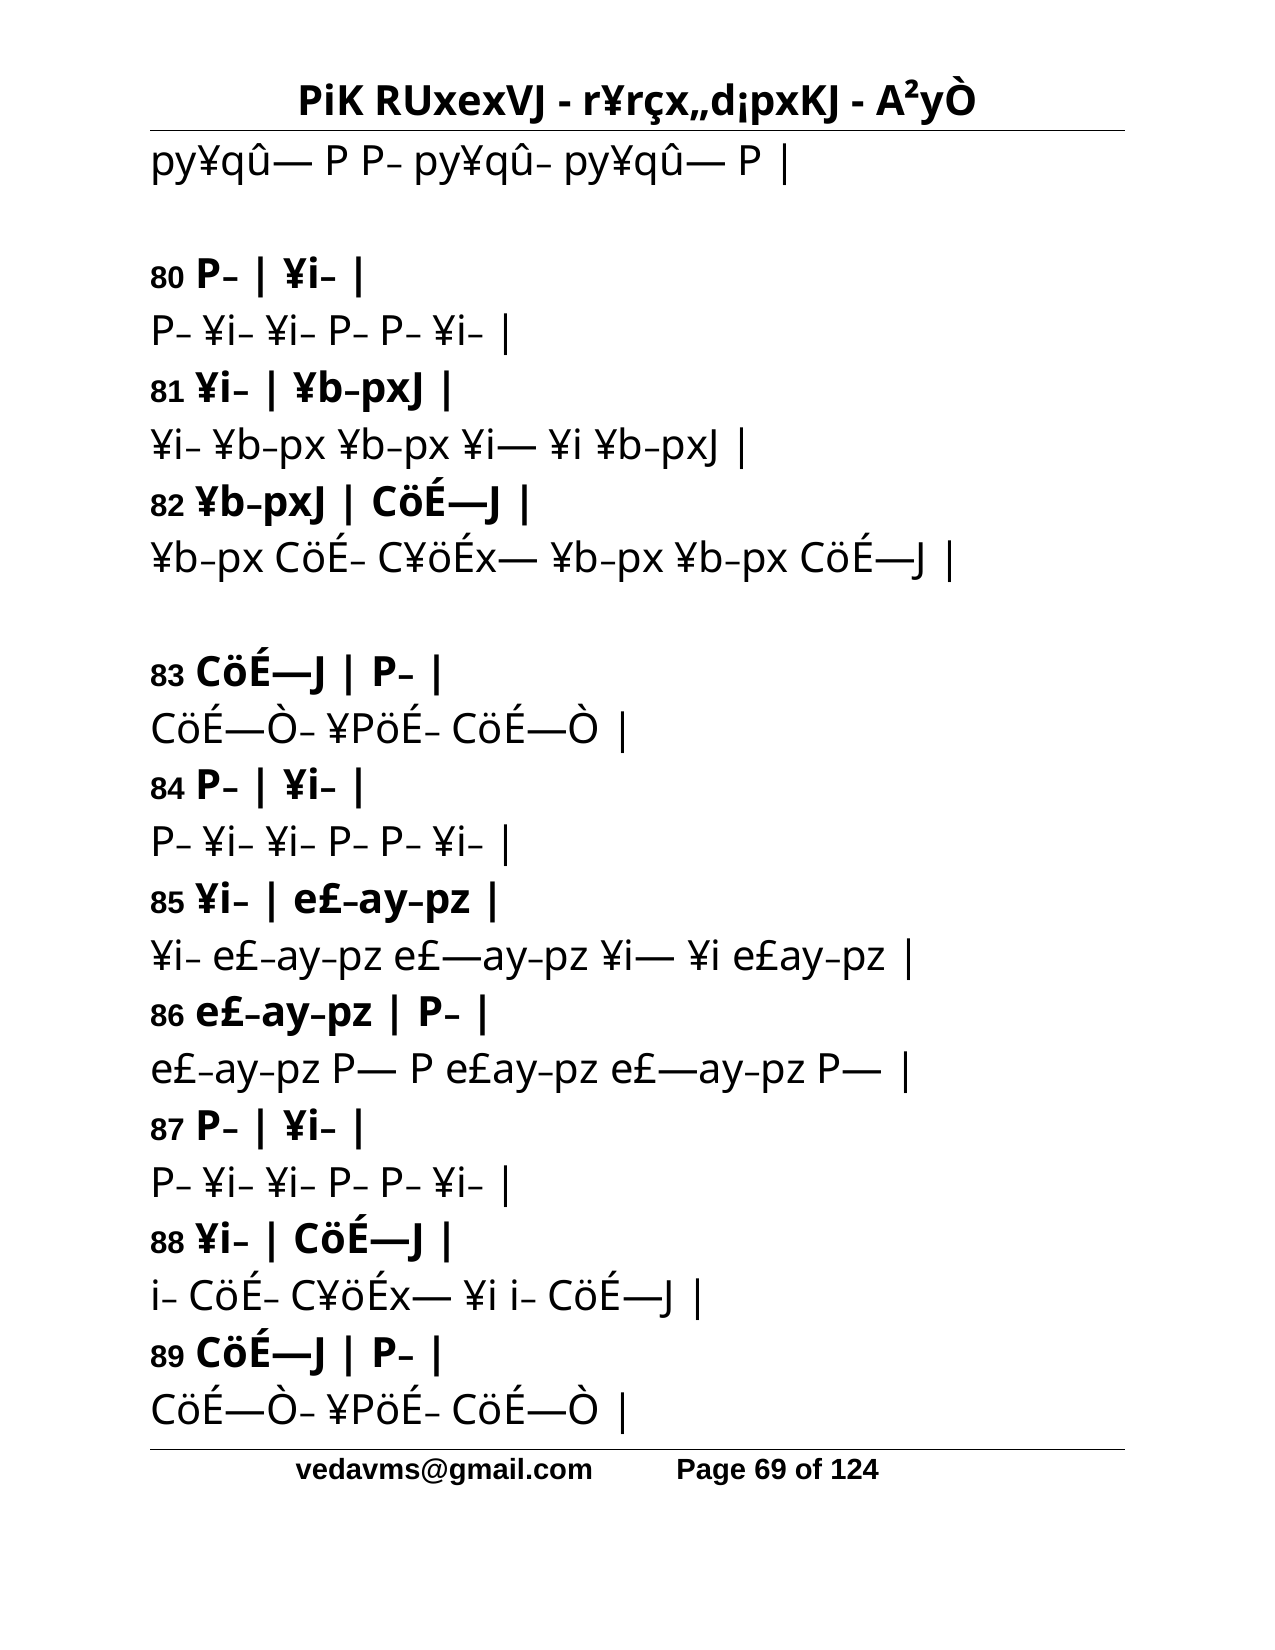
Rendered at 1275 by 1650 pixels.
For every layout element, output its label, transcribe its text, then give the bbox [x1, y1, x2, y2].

text 85 ¥i– | e£–ay–pz | [150, 869, 1125, 926]
text 81 ¥i– | ¥b–pxJ | [150, 358, 1125, 414]
text CöÉ—Ò– ¥PöÉ– CöÉ—Ò | [150, 1380, 1125, 1436]
text CöÉ—Ò– ¥PöÉ– CöÉ—Ò | [150, 698, 1125, 755]
text e£–ay–pz P— P e£ay–pz e£—ay–pz P— | [150, 1039, 1125, 1096]
text 82 ¥b–pxJ | CöÉ—J | [150, 471, 1125, 528]
text P– ¥i– ¥i– P– P– ¥i– | [150, 301, 1125, 358]
text i– CöÉ– C¥öÉx— ¥i i– CöÉ—J | [150, 1266, 1125, 1323]
text ¥i– ¥b–px ¥b–px ¥i— ¥i ¥b–pxJ | [150, 414, 1125, 471]
text 89 CöÉ—J | P– | [150, 1323, 1125, 1380]
text ¥b–px CöÉ– C¥öÉx— ¥b–px ¥b–px CöÉ—J | [150, 528, 1125, 642]
text py¥qû— P P– py¥qû– py¥qû— P | [150, 131, 1125, 187]
text 87 P– | ¥i– | [150, 1096, 1125, 1153]
text P– ¥i– ¥i– P– P– ¥i– | [150, 812, 1125, 869]
text P– ¥i– ¥i– P– P– ¥i– | [150, 1153, 1125, 1209]
text 80 P– | ¥i– | [150, 244, 1125, 301]
text 84 P– | ¥i– | [150, 755, 1125, 812]
text 83 CöÉ—J | P– | [150, 642, 1125, 698]
text 88 ¥i– | CöÉ—J | [150, 1209, 1125, 1266]
text ¥i– e£–ay–pz e£—ay–pz ¥i— ¥i e£ay–pz | [150, 926, 1125, 982]
text 86 e£–ay–pz | P– | [150, 982, 1125, 1039]
